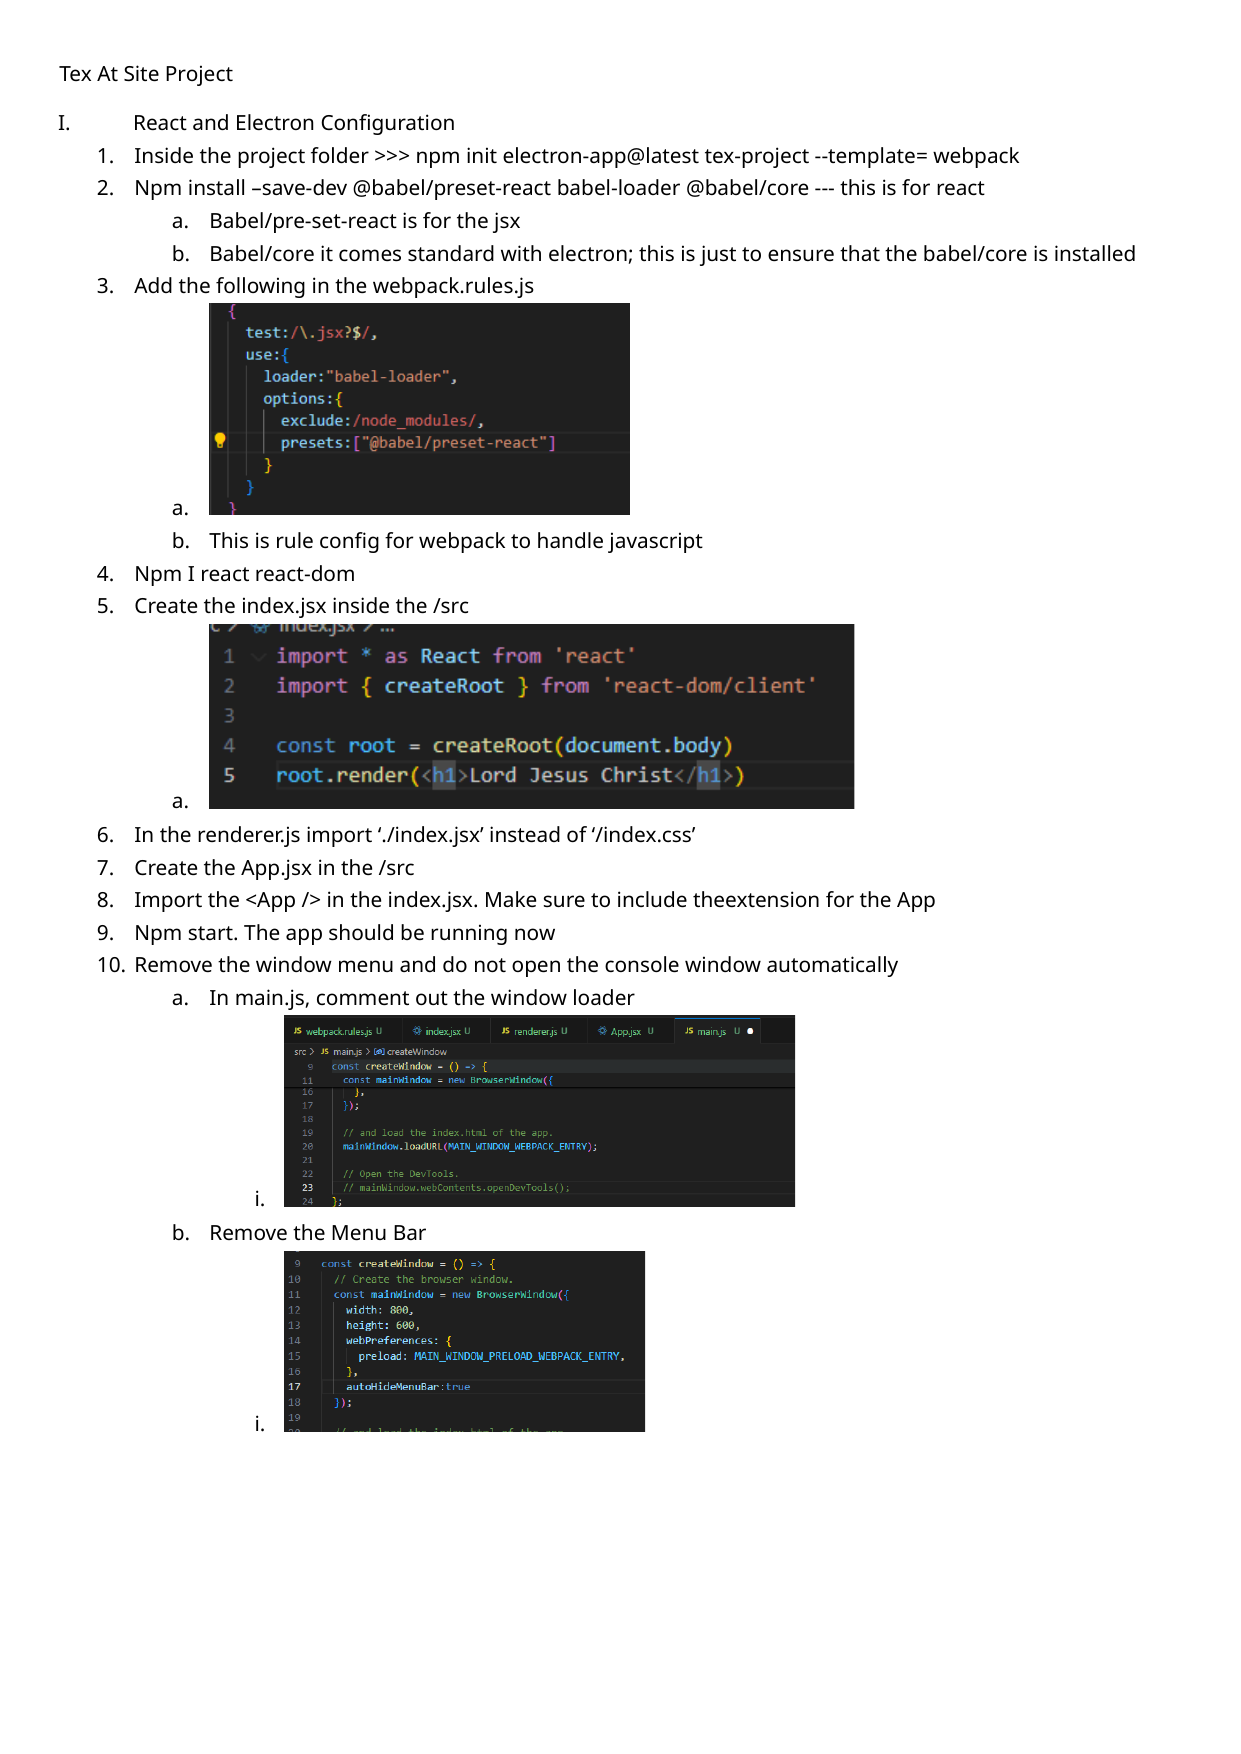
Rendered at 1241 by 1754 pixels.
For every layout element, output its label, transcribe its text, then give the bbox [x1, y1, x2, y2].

list React and Electron Configuration [58, 108, 1181, 137]
picture [284, 1251, 646, 1432]
list Npm install –save-dev @babel/preset-react babel-loader @babel/core --- this is for react [97, 173, 1181, 202]
list Create the App.jsx in the /src [97, 853, 1181, 881]
list Create the index.jsx inside the /src [97, 592, 1181, 620]
list Babel/core it comes standard with electron; this is just to ensure that the babel/core is installed [172, 239, 1181, 267]
list Import the <App /> in the index.jsx. Make sure to include theextension for the App [97, 885, 1181, 914]
list Remove the Menu Bar [172, 1218, 1181, 1247]
list Remove the window menu and do not open the console window automatically [97, 951, 1181, 979]
list Inside the project folder >>> npm init electron-app@latest tex-project --template= webpack [97, 141, 1181, 169]
list This is rule config for webpack to handle javascript [172, 526, 1181, 555]
list Babel/pre-set-react is for the jsx [172, 206, 1181, 234]
text Tex At Site Project [59, 59, 1181, 87]
list In the renderer.js import ‘./index.jsx’ instead of ‘/index.css’ [97, 820, 1181, 848]
list Add the following in the webpack.rules.js [97, 271, 1181, 300]
picture [209, 303, 630, 515]
list Npm I react react-dom [97, 559, 1181, 587]
list Npm start. The app should be running now [97, 918, 1181, 946]
picture [284, 1015, 796, 1207]
list In main.js, comment out the window loader [172, 983, 1181, 1012]
picture [209, 624, 855, 809]
